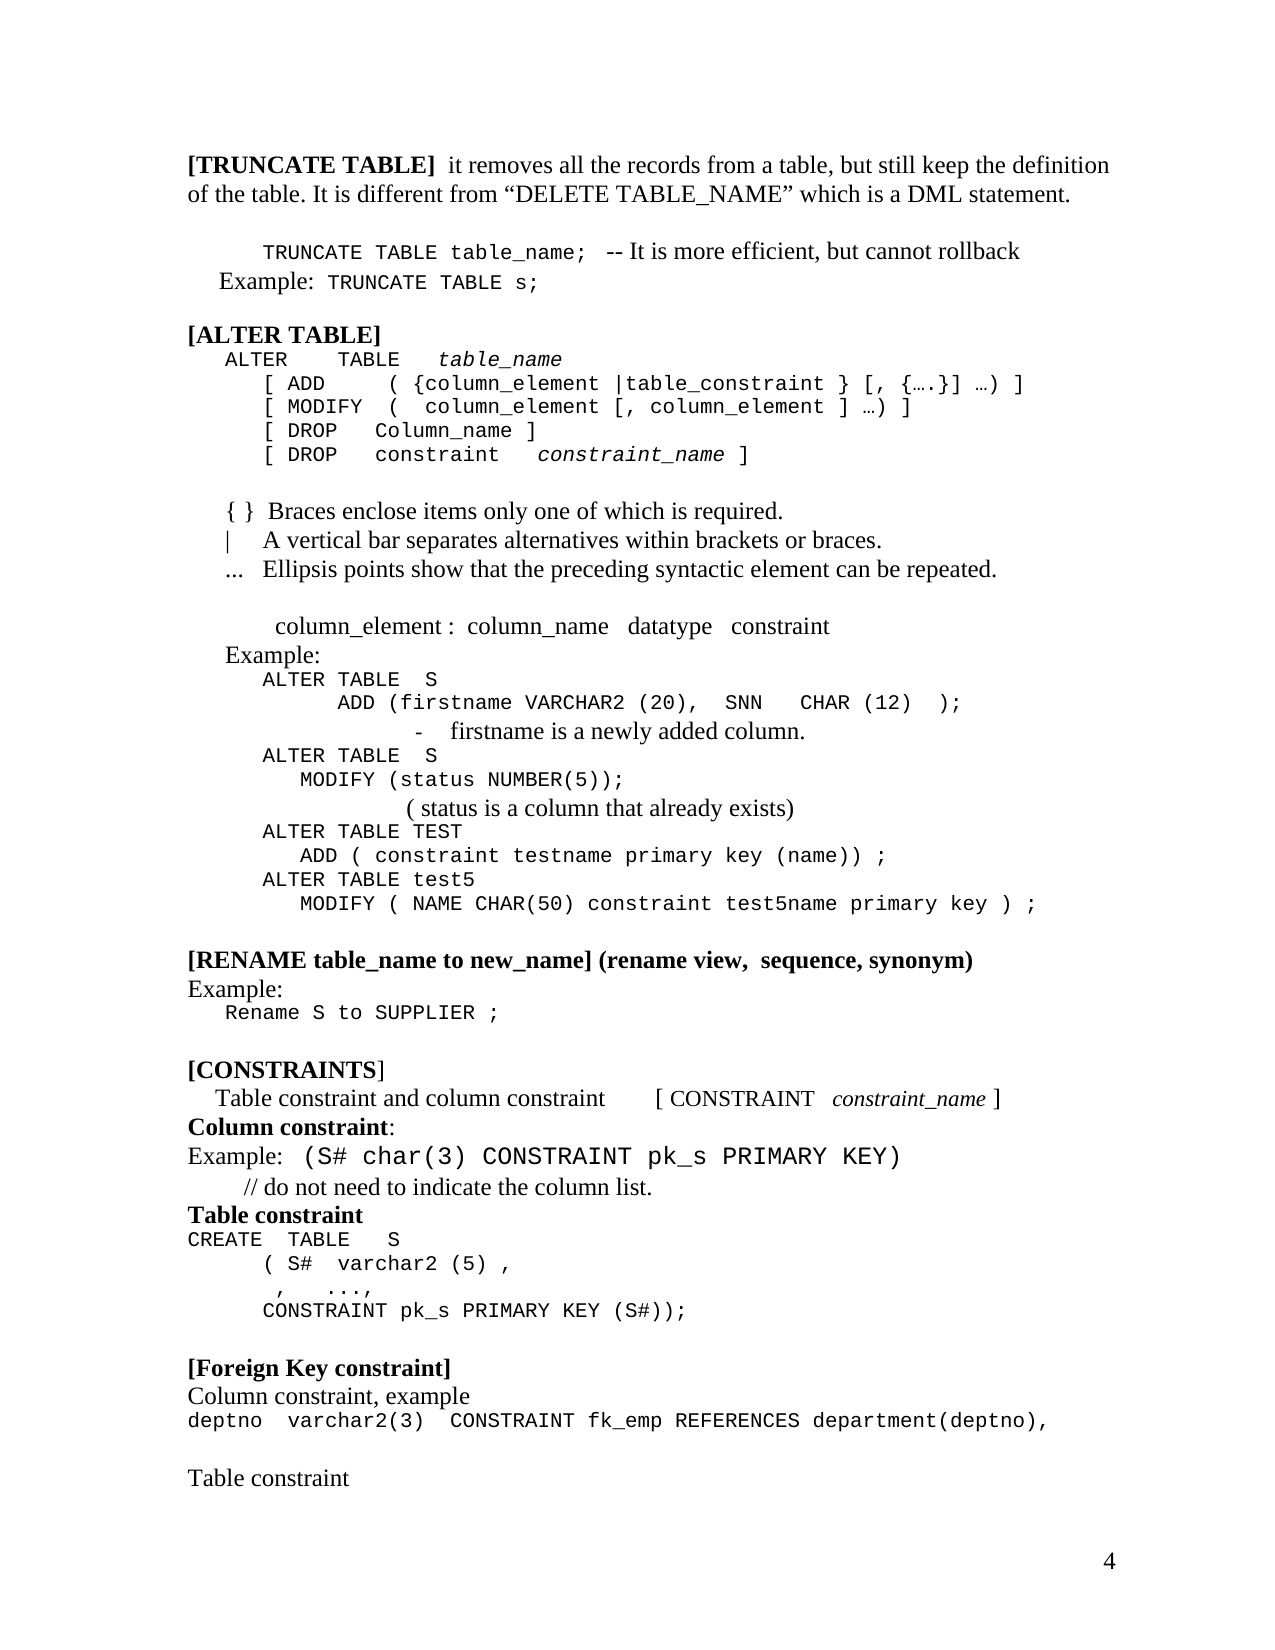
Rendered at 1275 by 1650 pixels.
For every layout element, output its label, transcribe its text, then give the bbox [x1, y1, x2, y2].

text Column constraint, example [187, 1381, 1116, 1410]
text MODIFY ( NAME CHAR(50) constraint test5name primary key ) ; [187, 892, 1116, 916]
text [ DROP constraint constraint_name ] [187, 444, 1116, 467]
text ALTER TABLE S [187, 669, 1116, 692]
text ( S# varchar2 (5) , [187, 1253, 1116, 1277]
text - firstname is a newly added column. [187, 716, 1116, 746]
text Table constraint and column constraint [ CONSTRAINT constraint_name ] [200, 1083, 1116, 1112]
text Column constraint: [187, 1112, 1116, 1141]
text ... Ellipsis points show that the preceding syntactic element can be repeated. [225, 554, 1116, 582]
text CREATE TABLE S [187, 1229, 1116, 1253]
text Example: TRUNCATE TABLE s; [187, 266, 1116, 295]
text [Foreign Key constraint] [187, 1353, 1116, 1381]
text ADD ( constraint testname primary key (name)) ; [187, 845, 1116, 869]
text [ALTER TABLE] [187, 320, 1116, 349]
text column_element : column_name datatype constraint [187, 611, 1116, 640]
text [RENAME table_name to new_name] (rename view, sequence, synonym) [187, 945, 1116, 974]
text ADD (firstname VARCHAR2 (20), SNN CHAR (12) ); [187, 692, 1116, 716]
text ( status is a column that already exists) [225, 793, 1116, 822]
text Example: [187, 640, 1116, 669]
text , ..., [187, 1277, 1116, 1300]
text [ MODIFY ( column_element [, column_element ] …) ] [187, 396, 1116, 420]
text ALTER TABLE table_name [187, 349, 1116, 373]
text Table constraint [187, 1463, 1116, 1491]
text CONSTRAINT pk_s PRIMARY KEY (S#)); [187, 1300, 1116, 1324]
text ALTER TABLE test5 [187, 869, 1116, 892]
text ALTER TABLE S [187, 746, 1116, 769]
text [ DROP Column_name ] [187, 420, 1116, 444]
text ALTER TABLE TEST [187, 822, 1116, 845]
text TRUNCATE TABLE table_name; -- It is more efficient, but cannot rollback [187, 236, 1116, 266]
text MODIFY (status NUMBER(5)); [187, 769, 1116, 793]
text // do not need to indicate the column list. [187, 1172, 1116, 1201]
text Example: (S# char(3) CONSTRAINT pk_s PRIMARY KEY) [187, 1141, 1116, 1172]
text [CONSTRAINTS] [187, 1055, 1116, 1083]
text Table constraint [187, 1201, 1116, 1229]
text [TRUNCATE TABLE] it removes all the records from a table, but still keep the definition of the table. It is different from “DELETE TABLE_NAME” which is a DML statement. [187, 150, 1116, 207]
text [ ADD ( {column_element |table_constraint } [, {….}] …) ] [187, 373, 1116, 396]
text Example: [187, 974, 1116, 1002]
text deptno varchar2(3) CONSTRAINT fk_emp REFERENCES department(deptno), [187, 1410, 1116, 1434]
text Rename S to SUPPLIER ; [187, 1002, 1116, 1026]
text { } Braces enclose items only one of which is required. [225, 496, 1116, 525]
text | A vertical bar separates alternatives within brackets or braces. [225, 525, 1116, 554]
